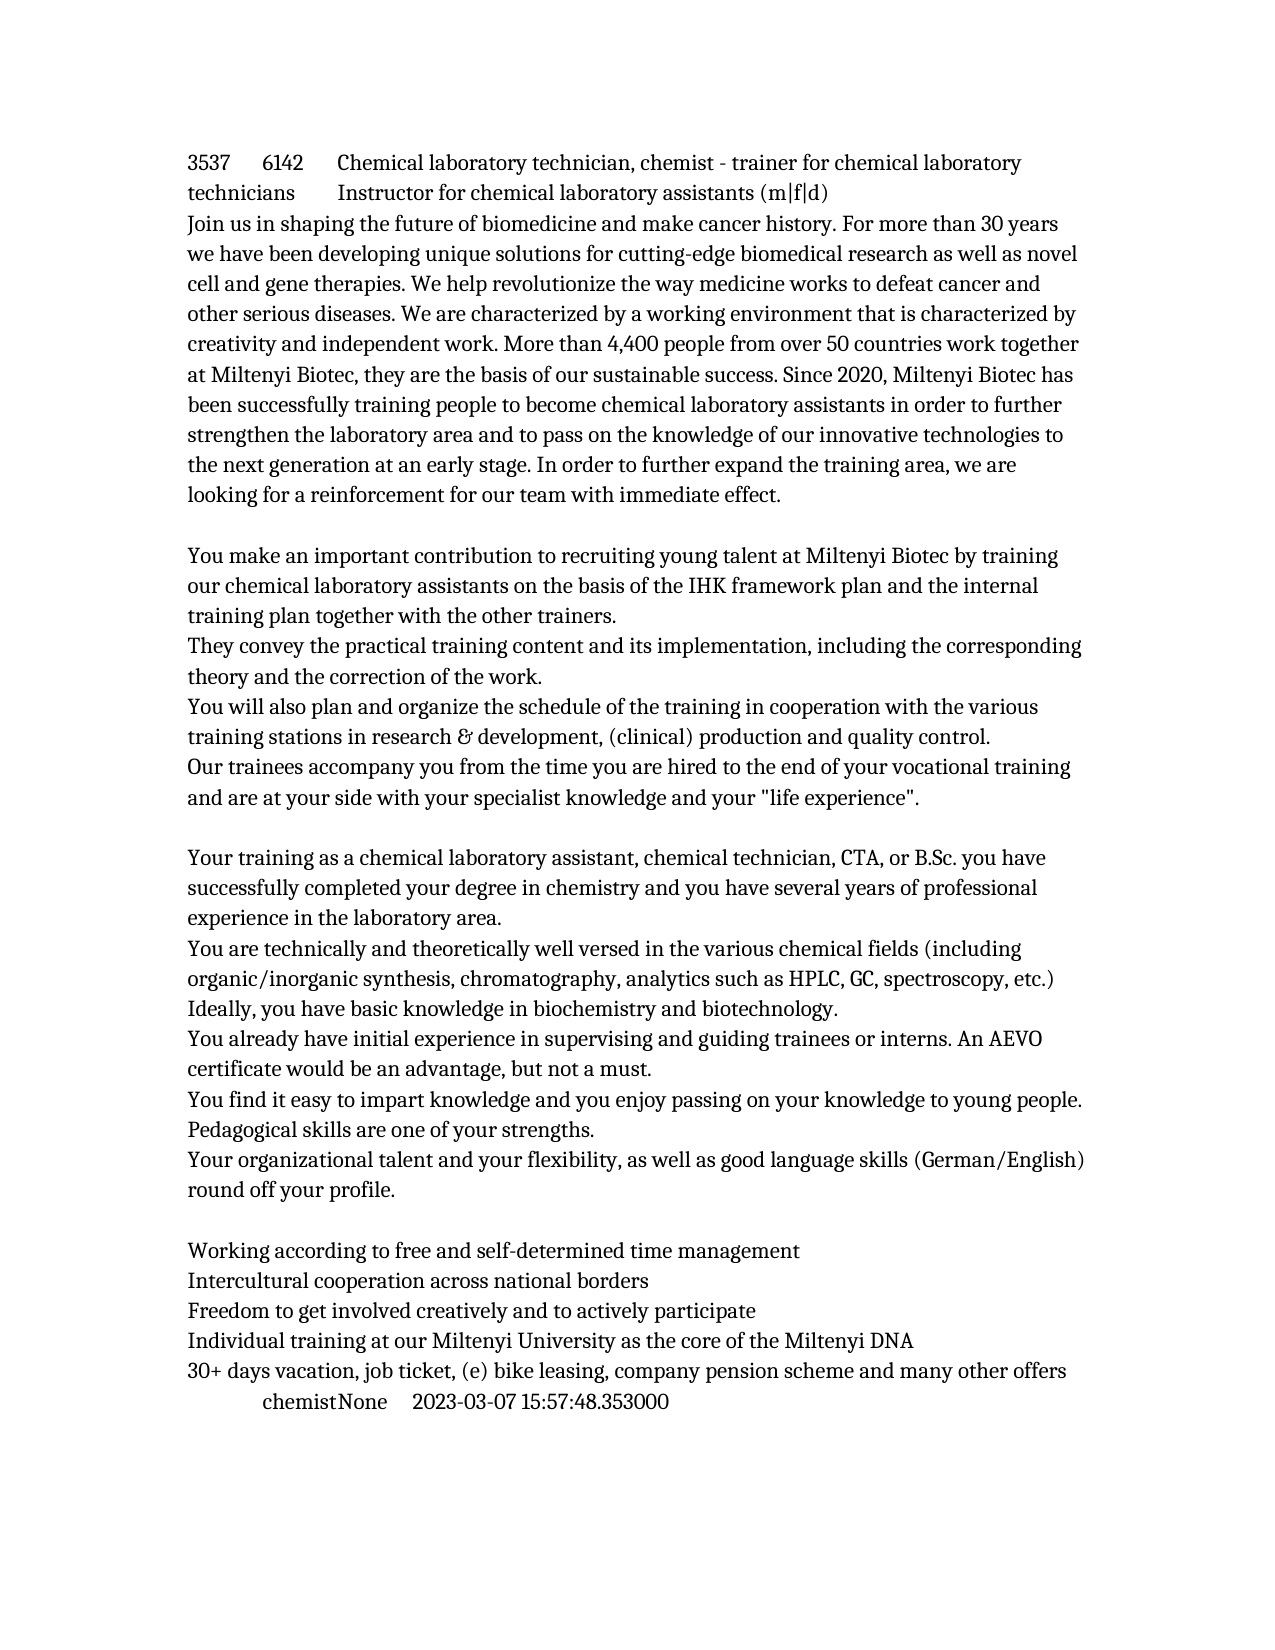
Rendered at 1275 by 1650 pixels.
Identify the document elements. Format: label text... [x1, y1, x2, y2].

text 3537 6142 Chemical laboratory technician, chemist - trainer for chemical laboratory technicians Instructor for chemical laboratory assistants (m|f|d) Join us in shaping the future of biomedicine and make cancer history. For more than 30 years we have been developing unique solutions for cutting-edge biomedical research as well as novel cell and gene therapies. We help revolutionize the way medicine works to defeat cancer and other serious diseases. We are characterized by a working environment that is characterized by creativity and independent work. More than 4,400 people from over 50 countries work together at Miltenyi Biotec, they are the basis of our sustainable success. Since 2020, Miltenyi Biotec has been successfully training people to become chemical laboratory assistants in order to further strengthen the laboratory area and to pass on the knowledge of our innovative technologies to the next generation at an early stage. In order to further expand the training area, we are looking for a reinforcement for our team with immediate effect. You make an important contribution to recruiting young talent at Miltenyi Biotec by training our chemical laboratory assistants on the basis of the IHK framework plan and the internal training plan together with the other trainers. They convey the practical training content and its implementation, including the corresponding theory and the correction of the work. You will also plan and organize the schedule of the training in cooperation with the various training stations in research & development, (clinical) production and quality control. Our trainees accompany you from the time you are hired to the end of your vocational training and are at your side with your specialist knowledge and your "life experience". Your training as a chemical laboratory assistant, chemical technician, CTA, or B.Sc. you have successfully completed your degree in chemistry and you have several years of professional experience in the laboratory area. You are technically and theoretically well versed in the various chemical fields (including organic/inorganic synthesis, chromatography, analytics such as HPLC, GC, spectroscopy, etc.) Ideally, you have basic knowledge in biochemistry and biotechnology. You already have initial experience in supervising and guiding trainees or interns. An AEVO certificate would be an advantage, but not a must. You find it easy to impart knowledge and you enjoy passing on your knowledge to young people. Pedagogical skills are one of your strengths. Your organizational talent and your flexibility, as well as good language skills (German/English) round off your profile. Working according to free and self-determined time management Intercultural cooperation across national borders Freedom to get involved creatively and to actively participate Individual training at our Miltenyi University as the core of the Miltenyi DNA 30+ days vacation, job ticket, (e) bike leasing, company pension scheme and many other offers chemist None 2023-03-07 15:57:48.353000 [187, 150, 1087, 1445]
